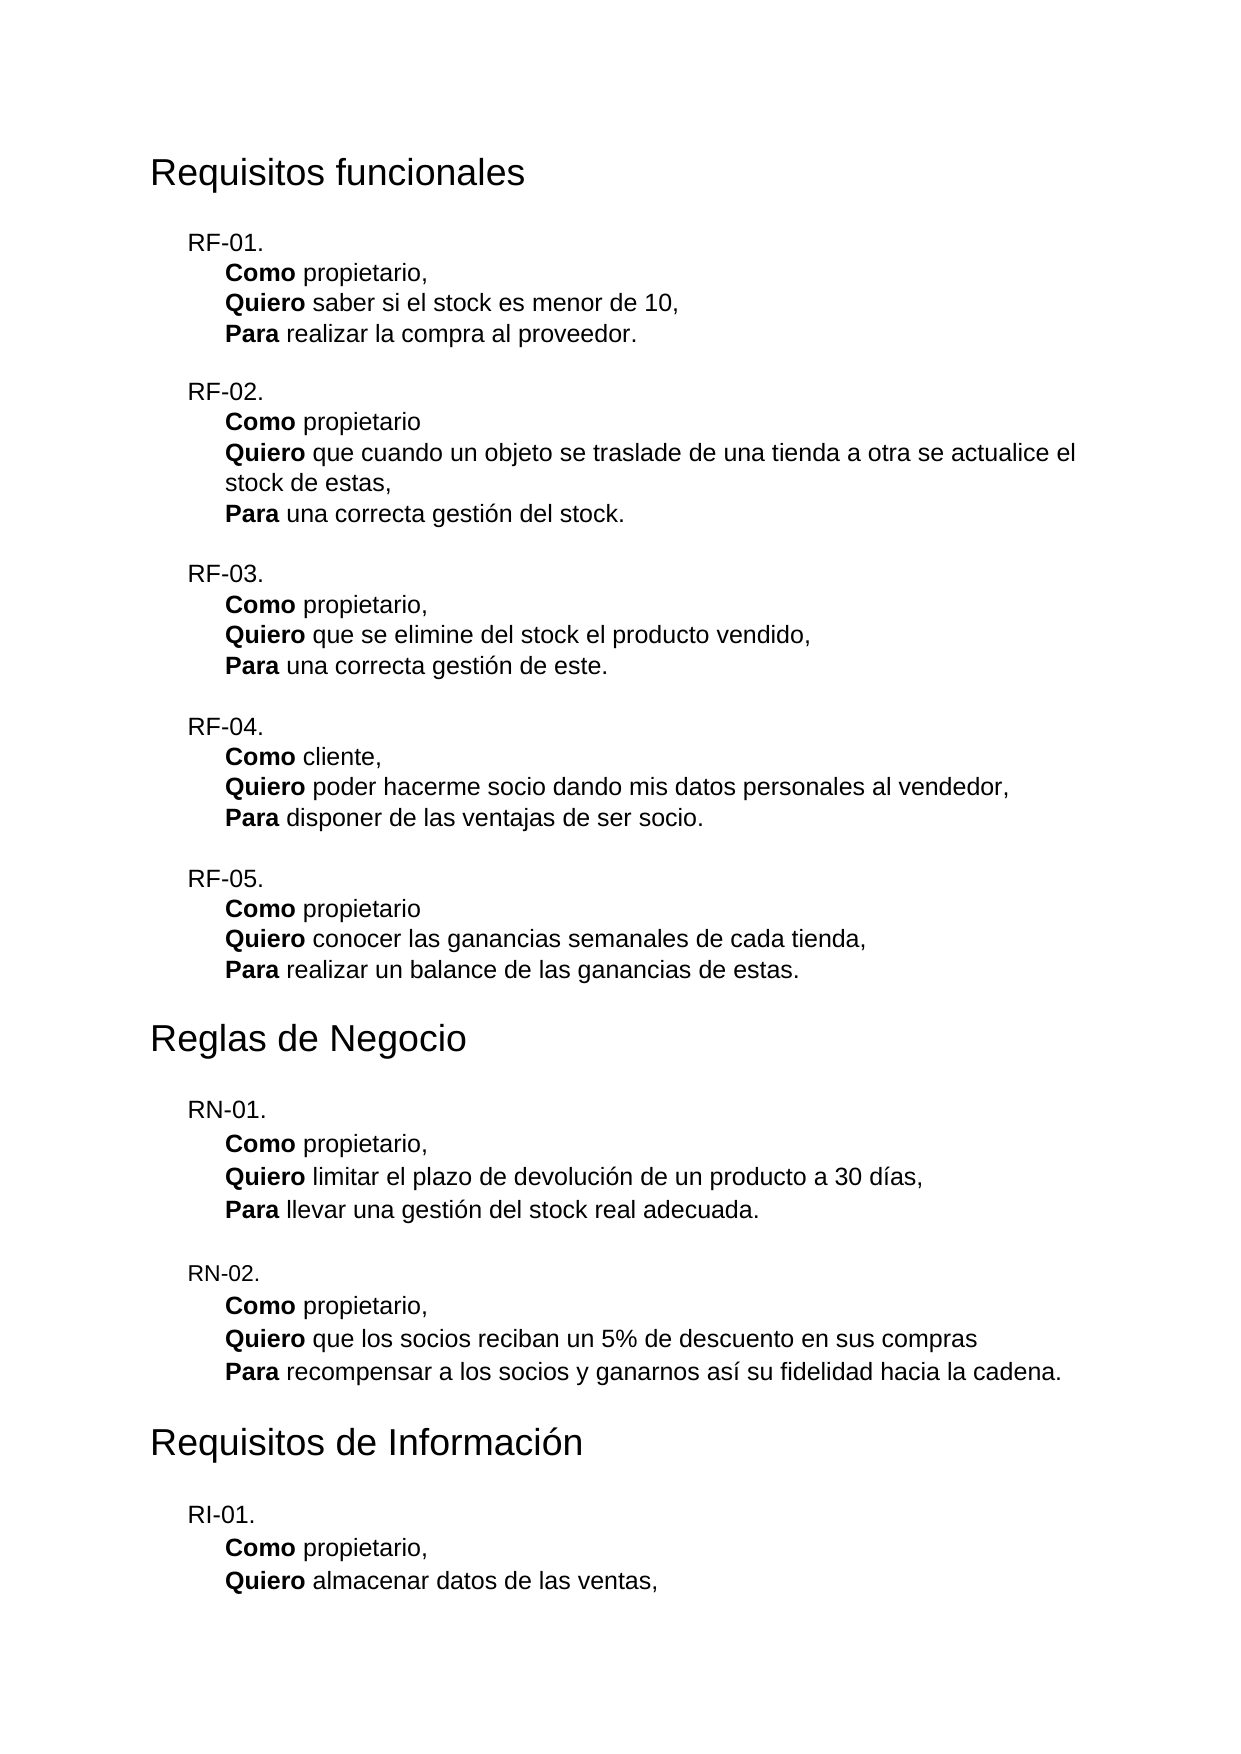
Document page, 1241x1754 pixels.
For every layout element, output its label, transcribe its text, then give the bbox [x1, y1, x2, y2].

text Para disponer de las ventajas de ser socio. [225, 803, 1090, 832]
text Como propietario [225, 894, 1090, 923]
text Quiero que cuando un objeto se traslade de una tienda a otra se actualice el stock de estas, [225, 438, 1090, 497]
list Como propietario, Quiero saber si el stock es menor de 10, Para realizar la compra al proveedor. [187, 227, 1090, 375]
text Como propietario [225, 407, 1090, 436]
text Quiero poder hacerme socio dando mis datos personales al vendedor, [225, 772, 1090, 801]
list Como propietario, Quiero que los socios reciban un 5% de descuento en sus compras Para recompensar a los socios y ganarnos así su fidelidad hacia la cadena. [187, 1258, 1090, 1386]
text Quiero que se elimine del stock el producto vendido, [225, 620, 1090, 649]
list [187, 1500, 1090, 1595]
text Requisitos de Información [150, 1420, 1090, 1463]
text Para una correcta gestión del stock. [225, 499, 1090, 527]
text Para una correcta gestión de este. [225, 651, 1090, 679]
text Como propietario, [225, 590, 1090, 619]
text Como cliente, [225, 742, 1090, 771]
list Como propietario, Quiero limitar el plazo de devolución de un producto a 30 días, Para llevar una gestión del stock real adecuada. [187, 1096, 1090, 1223]
text Quiero conocer las ganancias semanales de cada tienda, [225, 924, 1090, 953]
text Reglas de Negocio [150, 1016, 1090, 1059]
text Para realizar un balance de las ganancias de estas. [225, 955, 1090, 984]
text Requisitos funcionales [150, 150, 1090, 193]
